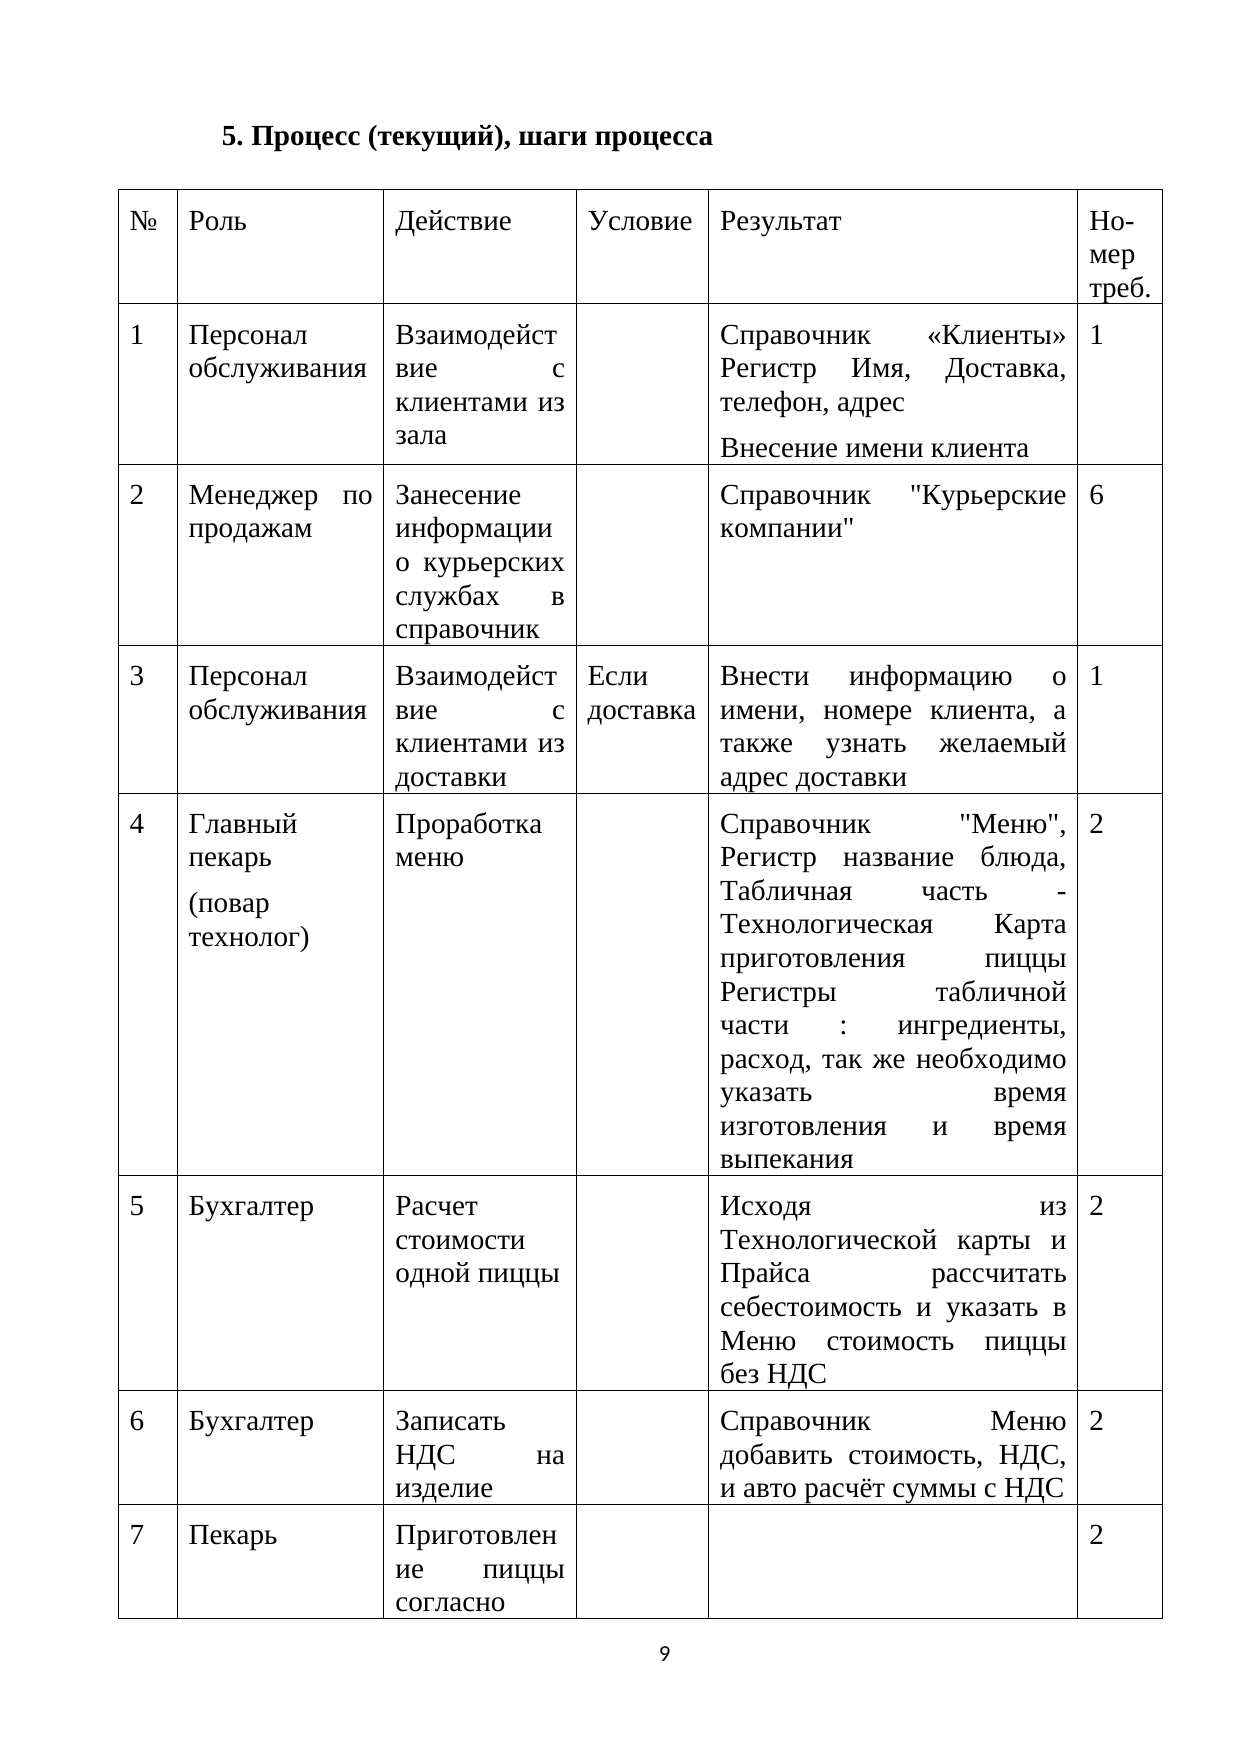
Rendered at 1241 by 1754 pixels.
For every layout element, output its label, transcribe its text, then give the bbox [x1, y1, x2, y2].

table_header Действие [384, 190, 576, 303]
table_cell 7 [119, 1505, 177, 1618]
table_cell Персонал обслуживания [178, 646, 383, 792]
table_cell Справочник "Курьерские компании" [709, 465, 1077, 645]
table_cell Справочник Меню добавить стоимость, НДС, и авто расчёт суммы с НДС [709, 1391, 1077, 1504]
table_cell [709, 1505, 1077, 1618]
table_cell Взаимодействие с клиентами из зала [384, 304, 576, 463]
table_cell Записать НДС на изделие [384, 1391, 576, 1504]
table_cell Менеджер по продажам [178, 465, 383, 645]
table_header Но-мер треб. [1078, 190, 1162, 303]
table_cell 2 [1078, 794, 1162, 1175]
table_cell Персонал обслуживания [178, 304, 383, 463]
table_cell 2 [1078, 1176, 1162, 1390]
table_cell Главный пекарь (повар технолог) [178, 794, 383, 1175]
table_cell Справочник «Клиенты» Регистр Имя, Доставка, телефон, адрес Внесение имени клиента [709, 304, 1077, 463]
table_cell Внести информацию о имени, номере клиента, а также узнать желаемый адрес доставки [709, 646, 1077, 792]
table_cell [577, 794, 708, 1175]
table_header Роль [178, 190, 383, 303]
table_cell Исходя из Технологической карты и Прайса рассчитать себестоимость и указать в Меню стоимость пиццы без НДС [709, 1176, 1077, 1390]
table_cell 6 [119, 1391, 177, 1504]
table_cell [577, 1505, 708, 1618]
table_cell [577, 304, 708, 463]
table_header Условие [577, 190, 708, 303]
table_cell 2 [119, 465, 177, 645]
table_cell [577, 1176, 708, 1390]
table_cell Справочник "Меню", Регистр название блюда, Табличная часть - Технологическая Карта приготовления пиццы Регистры табличной части : ингредиенты, расход, так же необходимо указать время изготовления и время выпекания [709, 794, 1077, 1175]
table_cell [384, 1505, 576, 1618]
table_cell [577, 465, 708, 645]
table_cell Занесение информации о курьерских службах в справочник [384, 465, 576, 645]
table_cell Бухгалтер [178, 1176, 383, 1390]
subtitle Процесс (текущий), шаги процесса [222, 118, 1152, 152]
table_header № [119, 190, 177, 303]
table_cell 1 [1078, 646, 1162, 792]
table_cell Взаимодействие с клиентами из доставки [384, 646, 576, 792]
table_cell Если доставка [577, 646, 708, 792]
table_cell Проработка меню [384, 794, 576, 1175]
table_cell [577, 1391, 708, 1504]
table_cell 3 [119, 646, 177, 792]
table_cell 1 [119, 304, 177, 463]
table_cell Расчет стоимости одной пиццы [384, 1176, 576, 1390]
table_cell 2 [1078, 1505, 1162, 1618]
table_cell Бухгалтер [178, 1391, 383, 1504]
table_cell 1 [1078, 304, 1162, 463]
table_cell 4 [119, 794, 177, 1175]
table_cell 5 [119, 1176, 177, 1390]
table_cell 2 [1078, 1391, 1162, 1504]
table_cell Пекарь [178, 1505, 383, 1618]
table_header Результат [709, 190, 1077, 303]
table_cell 6 [1078, 465, 1162, 645]
